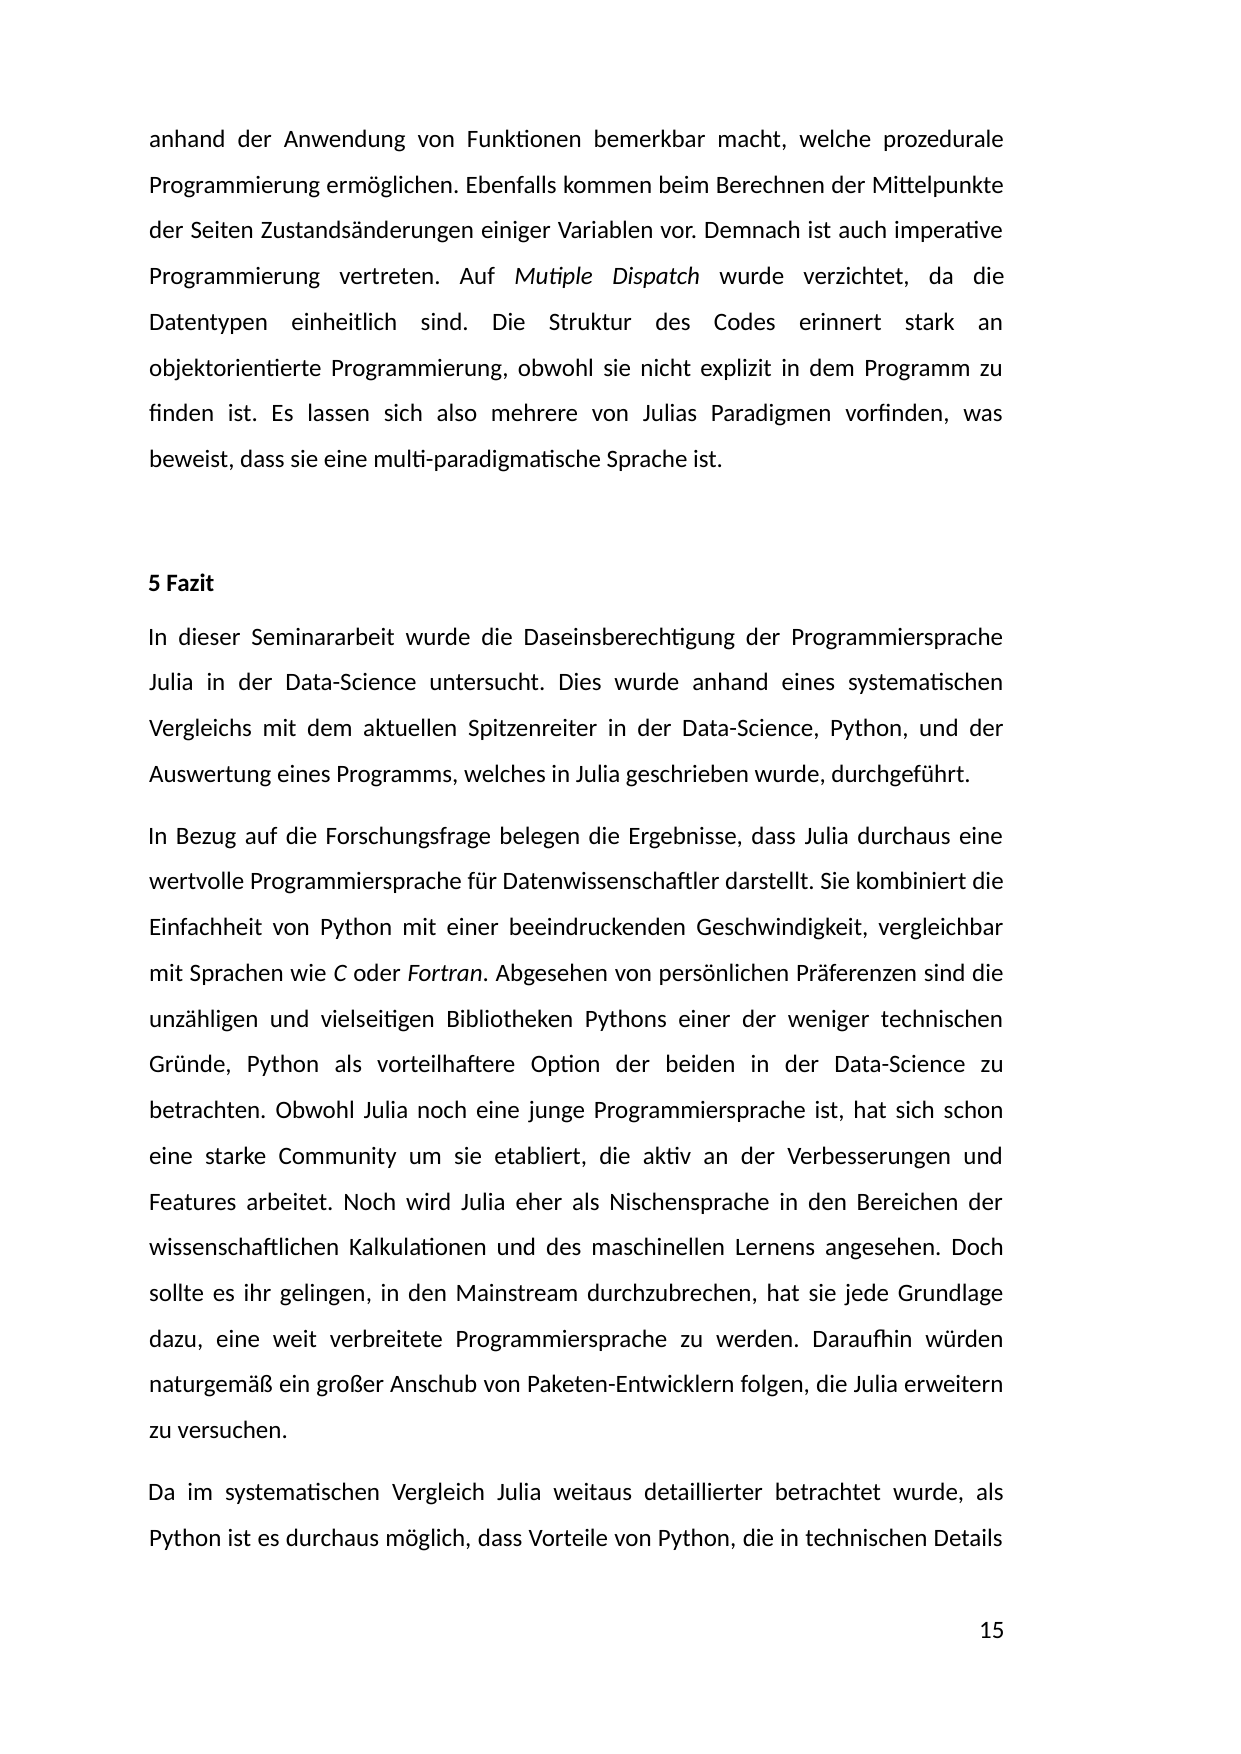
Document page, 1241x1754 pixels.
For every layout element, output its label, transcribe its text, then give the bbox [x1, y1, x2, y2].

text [148, 123, 1004, 474]
text In Bezug auf die Forschungsfrage belegen die Ergebnisse, dass Julia durchaus eine wertvolle Programmiersprache für Datenwissenschaftler darstellt. Sie kombiniert die Einfachheit von Python mit einer beeindruckenden Geschwindigkeit, vergleichbar mit Sprachen wie C oder Fortran. Abgesehen von persönlichen Präferenzen sind die unzähligen und vielseitigen Bibliotheken Pythons einer der weniger technischen Gründe, Python als vorteilhaftere Option der beiden in der Data-Science zu betrachten. Obwohl Julia noch eine junge Programmiersprache ist, hat sich schon eine starke Community um sie etabliert, die aktiv an der Verbesserungen und Features arbeitet. Noch wird Julia eher als Nischensprache in den Bereichen der wissenschaftlichen Kalkulationen und des maschinellen Lernens angesehen. Doch sollte es ihr gelingen, in den Mainstream durchzubrechen, hat sie jede Grundlage dazu, eine weit verbreitete Programmiersprache zu werden. Daraufhin würden naturgemäß ein großer Anschub von Paketen-Entwicklern folgen, die Julia erweitern zu versuchen. [148, 820, 1004, 1445]
subtitle 5 Fazit [148, 567, 1004, 597]
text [148, 1476, 1004, 1552]
text In dieser Seminararbeit wurde die Daseinsberechtigung der Programmiersprache Julia in der Data-Science untersucht. Dies wurde anhand eines systematischen Vergleichs mit dem aktuellen Spitzenreiter in der Data-Science, Python, und der Auswertung eines Programms, welches in Julia geschrieben wurde, durchgeführt. [148, 621, 1004, 788]
